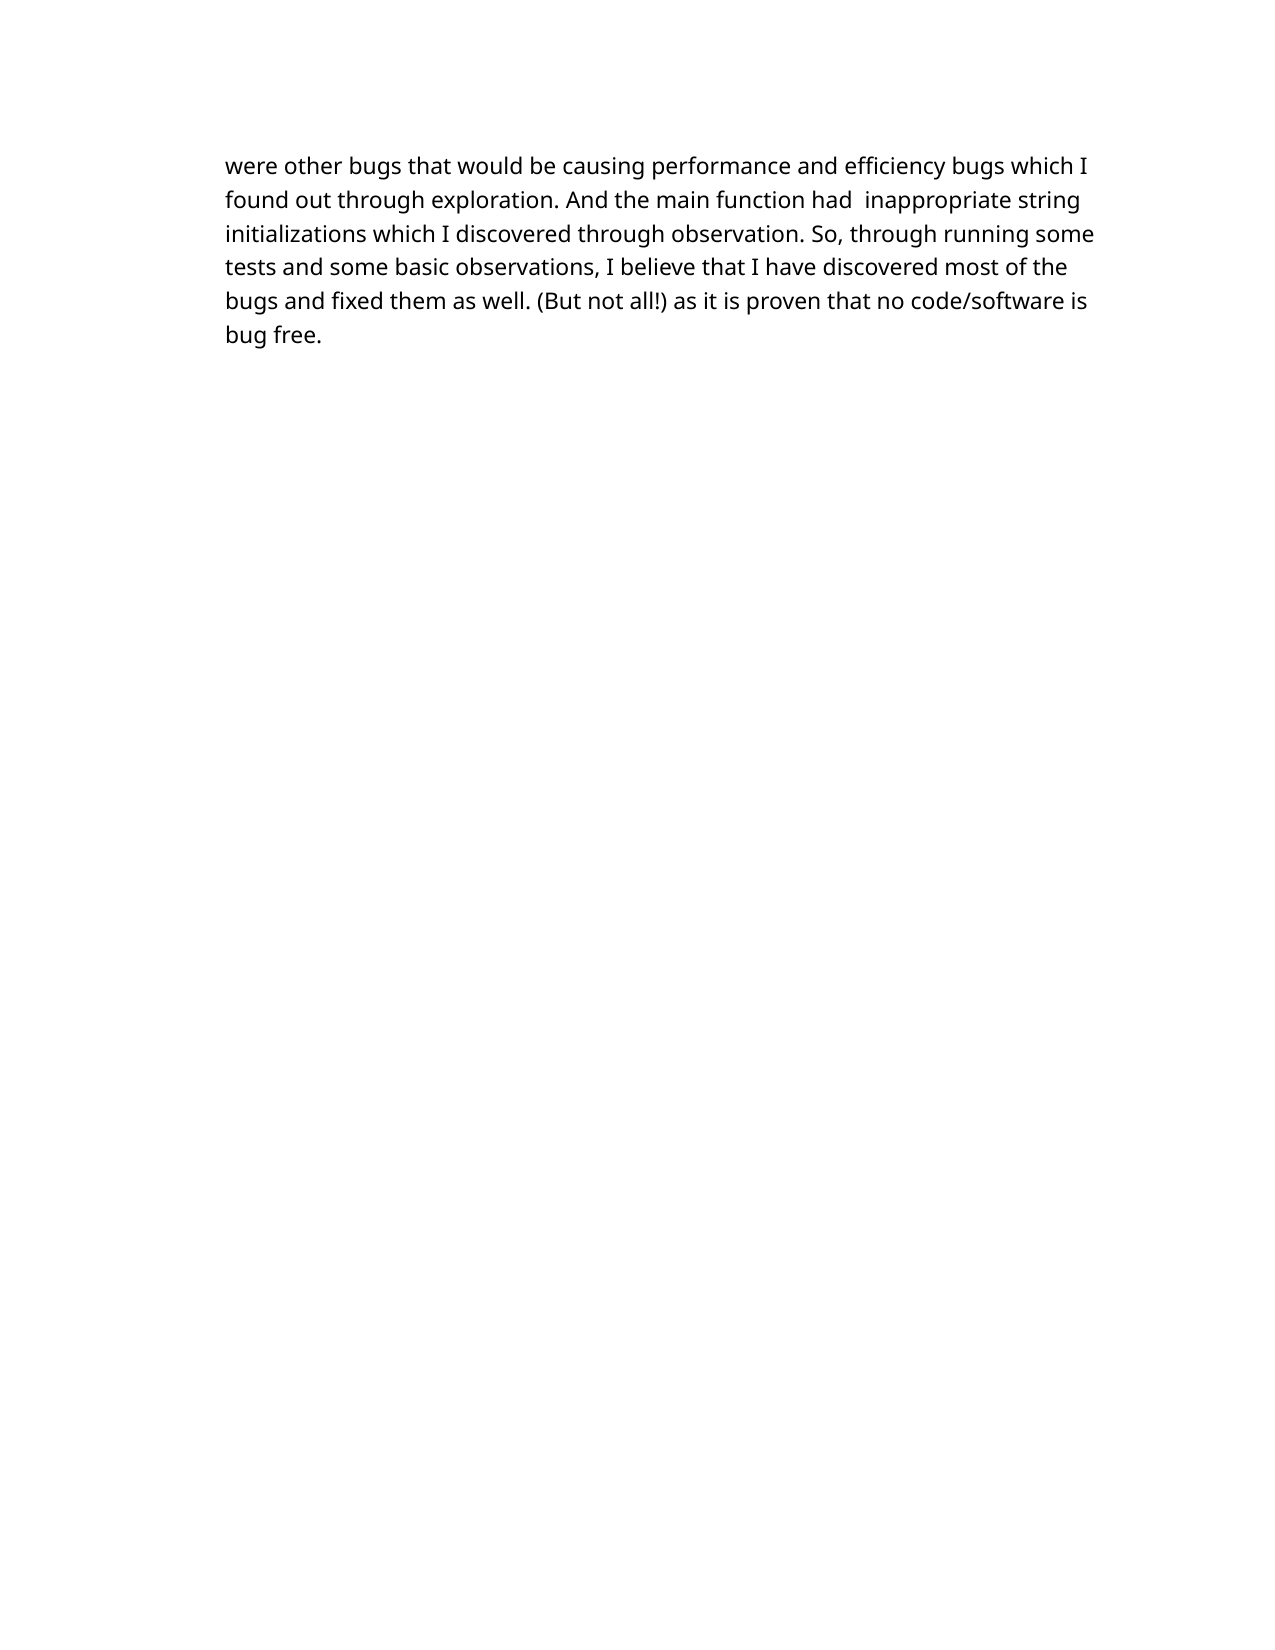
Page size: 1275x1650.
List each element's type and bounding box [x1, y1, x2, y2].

list [187, 150, 1125, 350]
